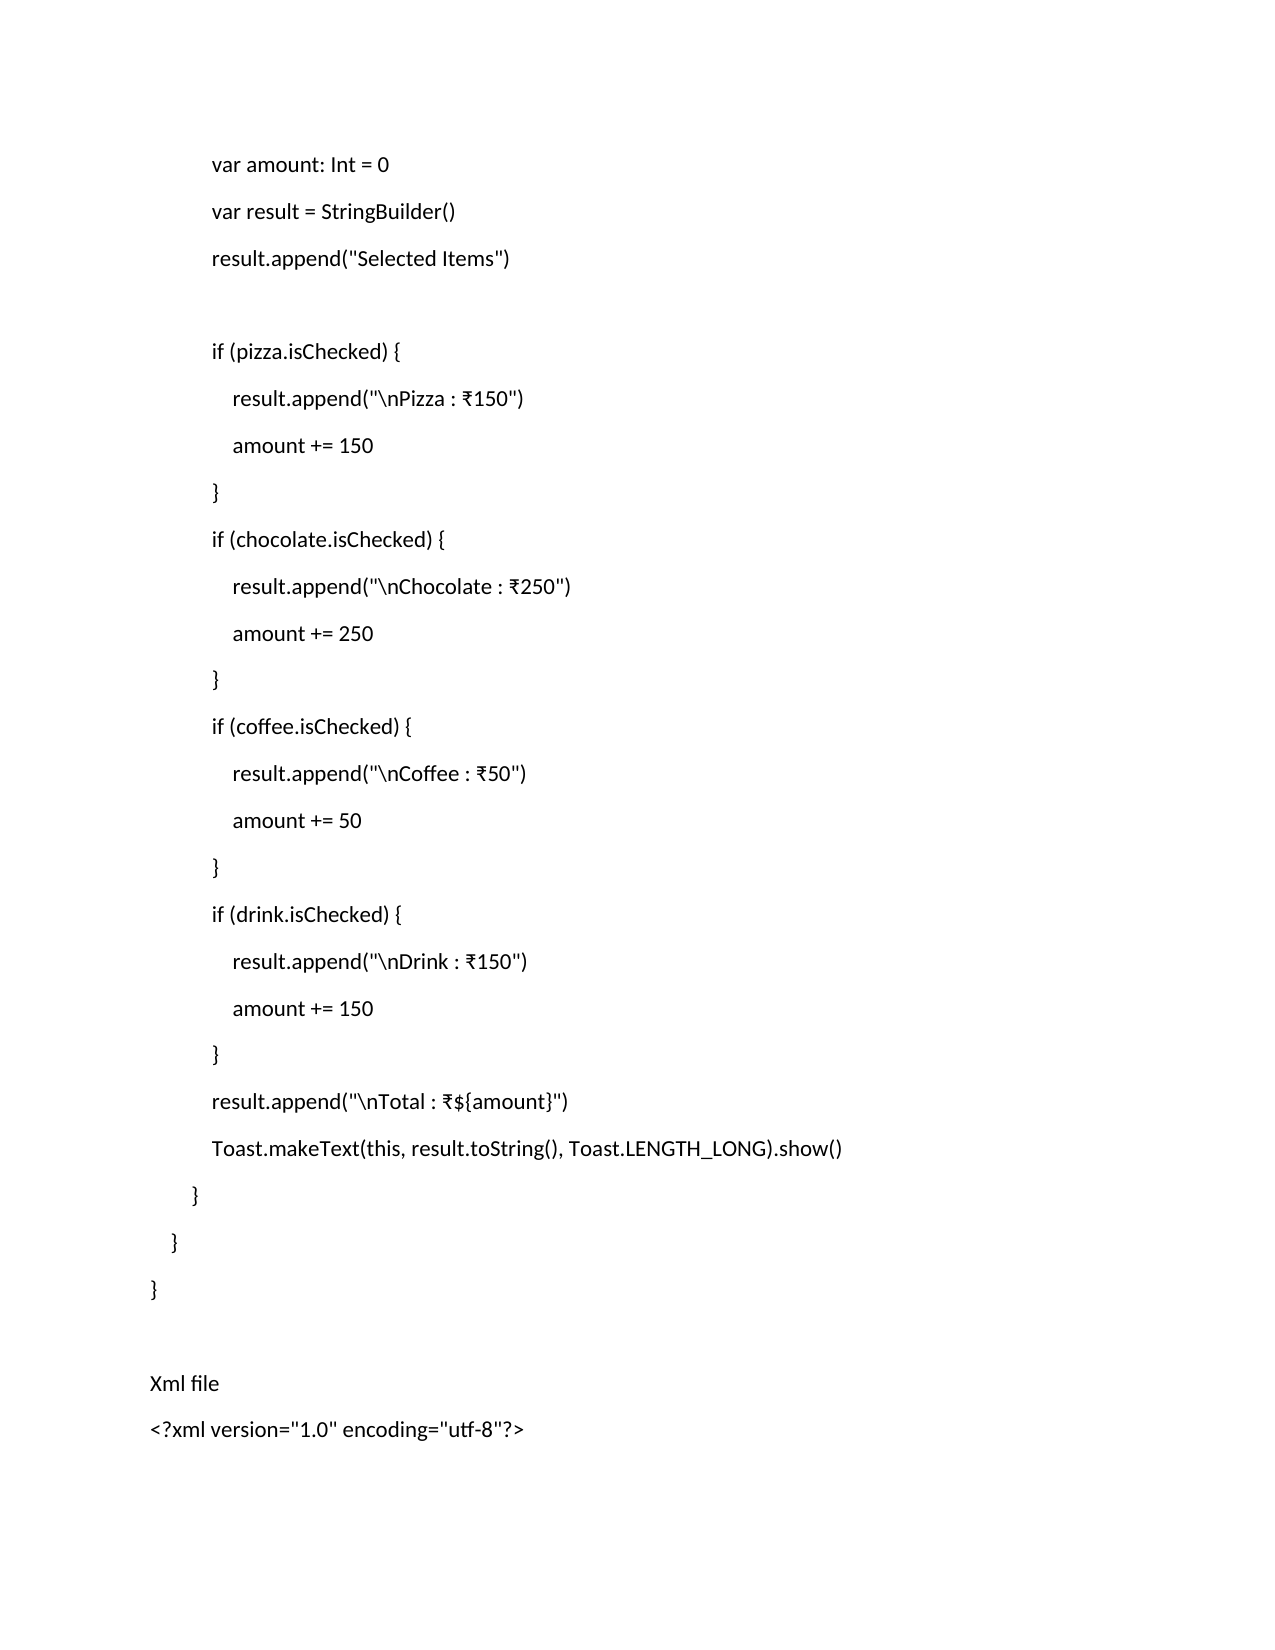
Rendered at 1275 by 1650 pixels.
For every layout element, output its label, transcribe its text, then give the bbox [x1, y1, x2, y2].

text if (chocolate.isChecked) { [150, 525, 1125, 553]
text result.append("\nTotal : ₹${amount}") [150, 1087, 1125, 1116]
text result.append("\nPizza : ₹150") [150, 384, 1125, 412]
text amount += 250 [150, 619, 1125, 647]
text } [150, 1228, 1125, 1256]
text } [150, 853, 1125, 881]
text } [150, 666, 1125, 694]
text result.append("\nCoffee : ₹50") [150, 759, 1125, 787]
text amount += 50 [150, 806, 1125, 834]
text amount += 150 [150, 431, 1125, 459]
text } [150, 1041, 1125, 1069]
text result.append("Selected Items") [150, 244, 1125, 272]
text result.append("\nDrink : ₹150") [150, 947, 1125, 975]
text } [150, 478, 1125, 506]
text amount += 150 [150, 994, 1125, 1022]
text if (coffee.isChecked) { [150, 712, 1125, 741]
text var result = StringBuilder() [150, 197, 1125, 225]
text Toast.makeText(this, result.toString(), Toast.LENGTH_LONG).show() [150, 1134, 1125, 1162]
text result.append("\nChocolate : ₹250") [150, 572, 1125, 600]
text if (pizza.isChecked) { [150, 337, 1125, 366]
text } [150, 1181, 1125, 1209]
text if (drink.isChecked) { [150, 900, 1125, 928]
text Xml file [150, 1369, 1125, 1397]
text <?xml version="1.0" encoding="utf-8"?> [150, 1416, 1125, 1444]
text } [150, 1275, 1125, 1303]
text var amount: Int = 0 [150, 150, 1125, 178]
